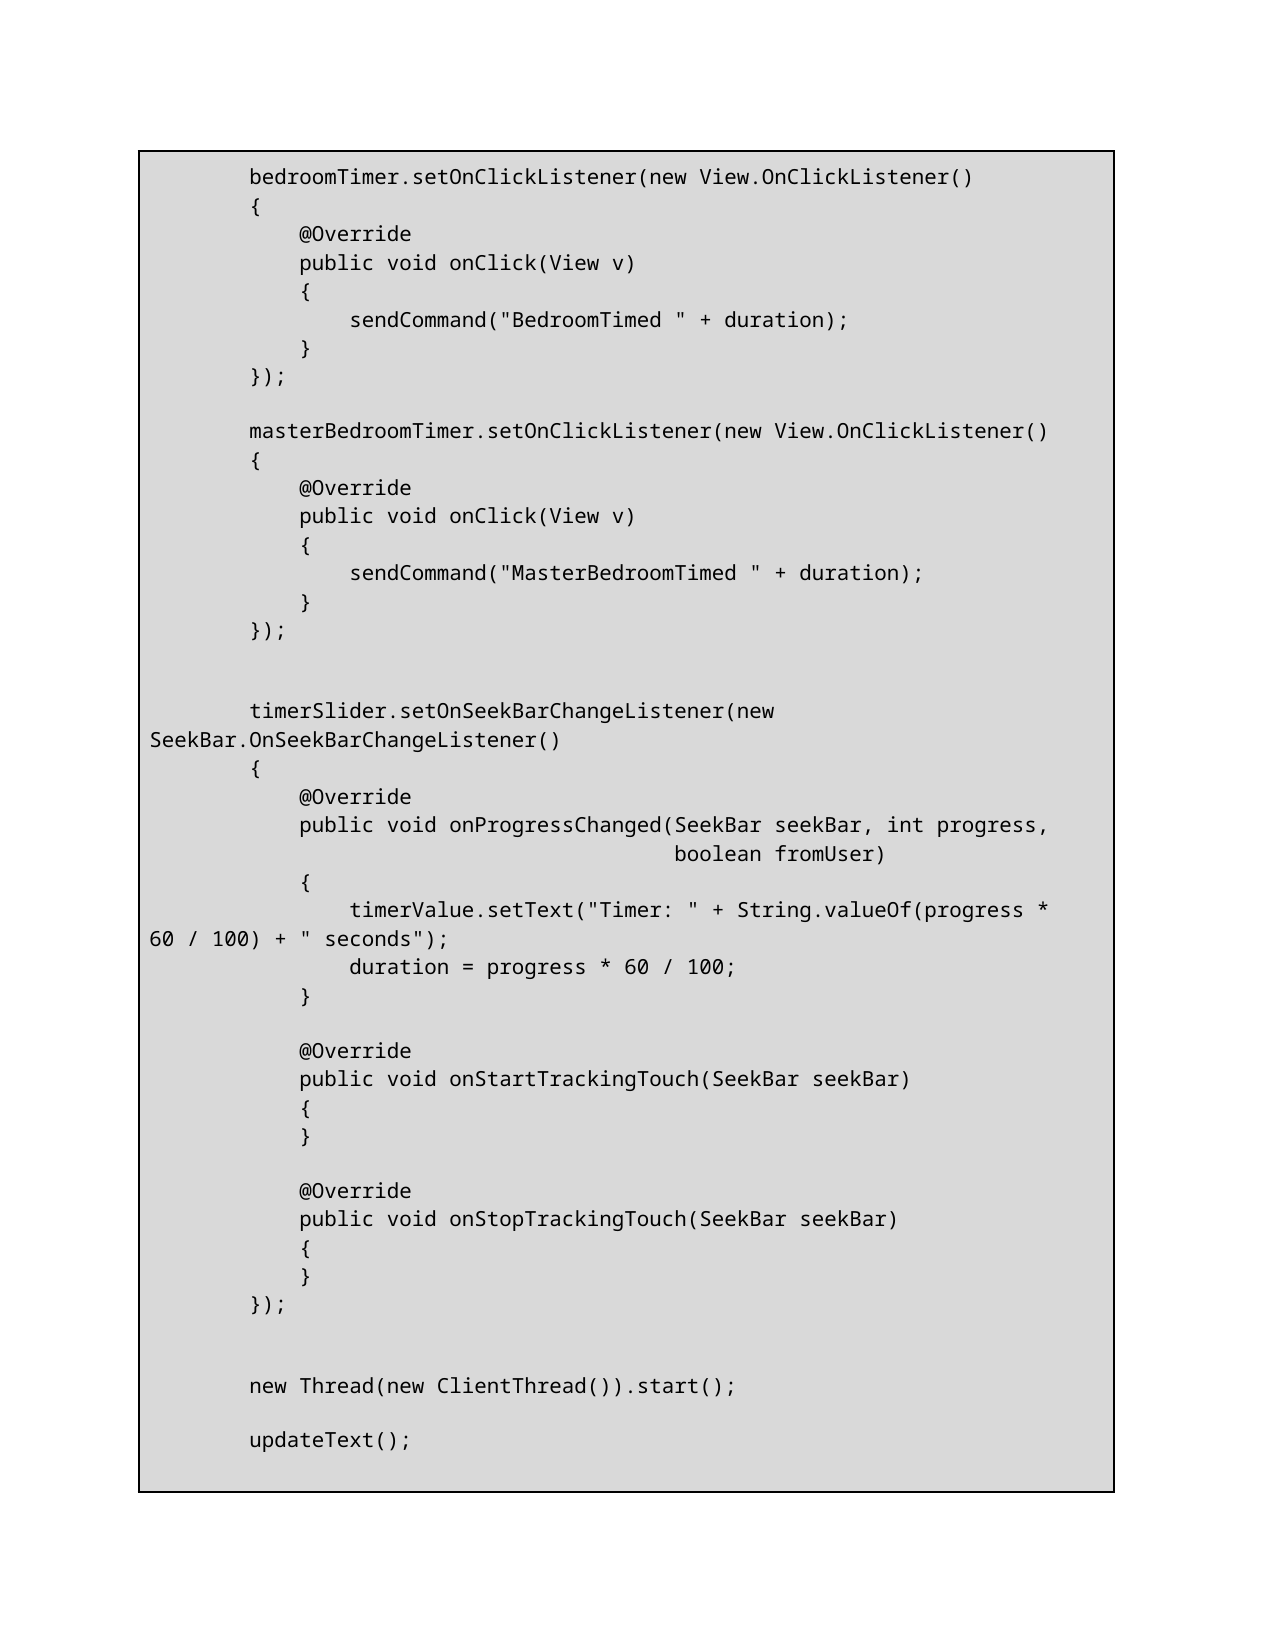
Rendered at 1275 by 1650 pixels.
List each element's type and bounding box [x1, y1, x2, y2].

table_header [140, 152, 1113, 1491]
